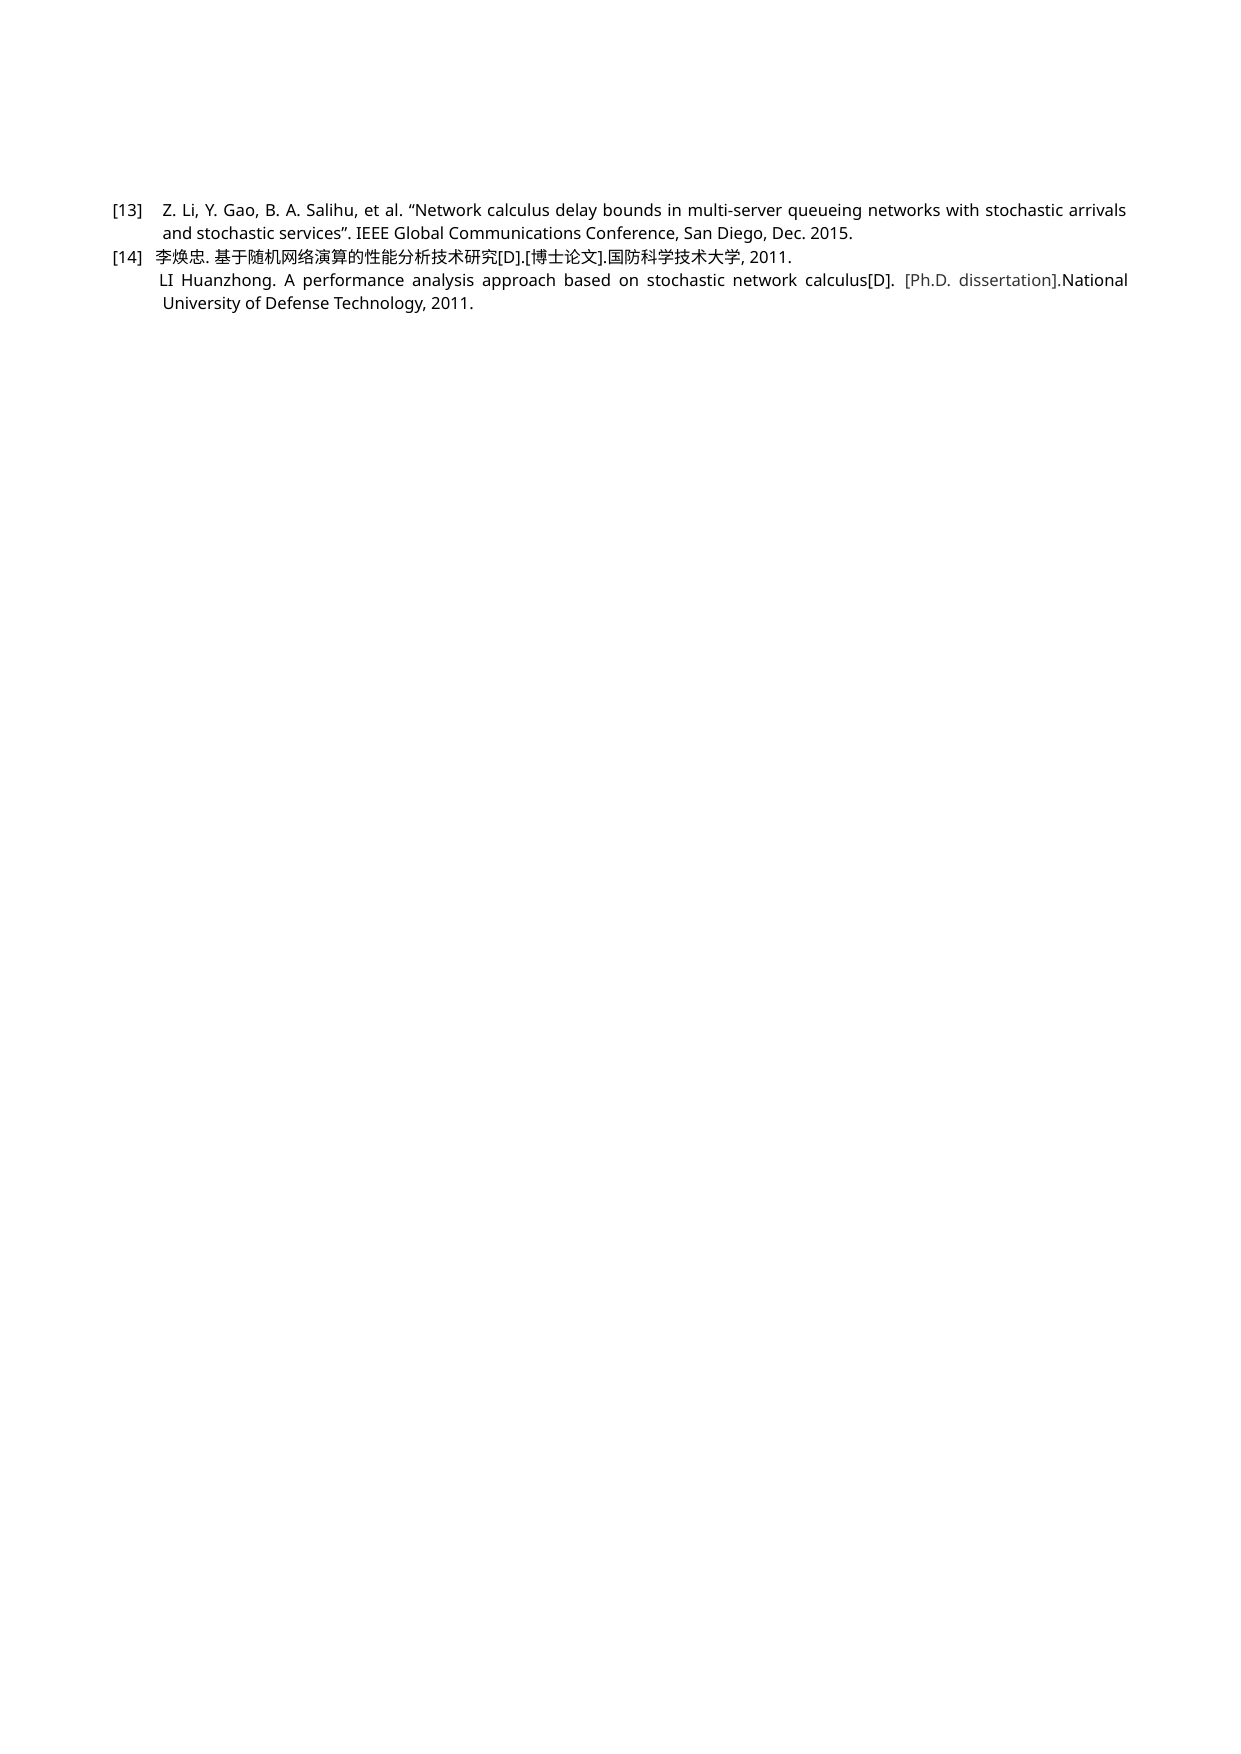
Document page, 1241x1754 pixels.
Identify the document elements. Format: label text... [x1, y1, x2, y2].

text LI Huanzhong. A performance analysis approach based on stochastic network calculus[D]. [Ph.D. dissertation].National University of Defense Technology, 2011. [112, 268, 1128, 314]
text [13] Z. Li, Y. Gao, B. A. Salihu, et al. “Network calculus delay bounds in multi-server queueing networks with stochastic arrivals and stochastic services”. IEEE Global Communications Conference, San Diego, Dec. 2015. [112, 199, 1128, 244]
text [14] 李焕忠. 基于随机网络演算的性能分析技术研究[D].[博士论文].国防科学技术大学, 2011. [112, 244, 1128, 268]
